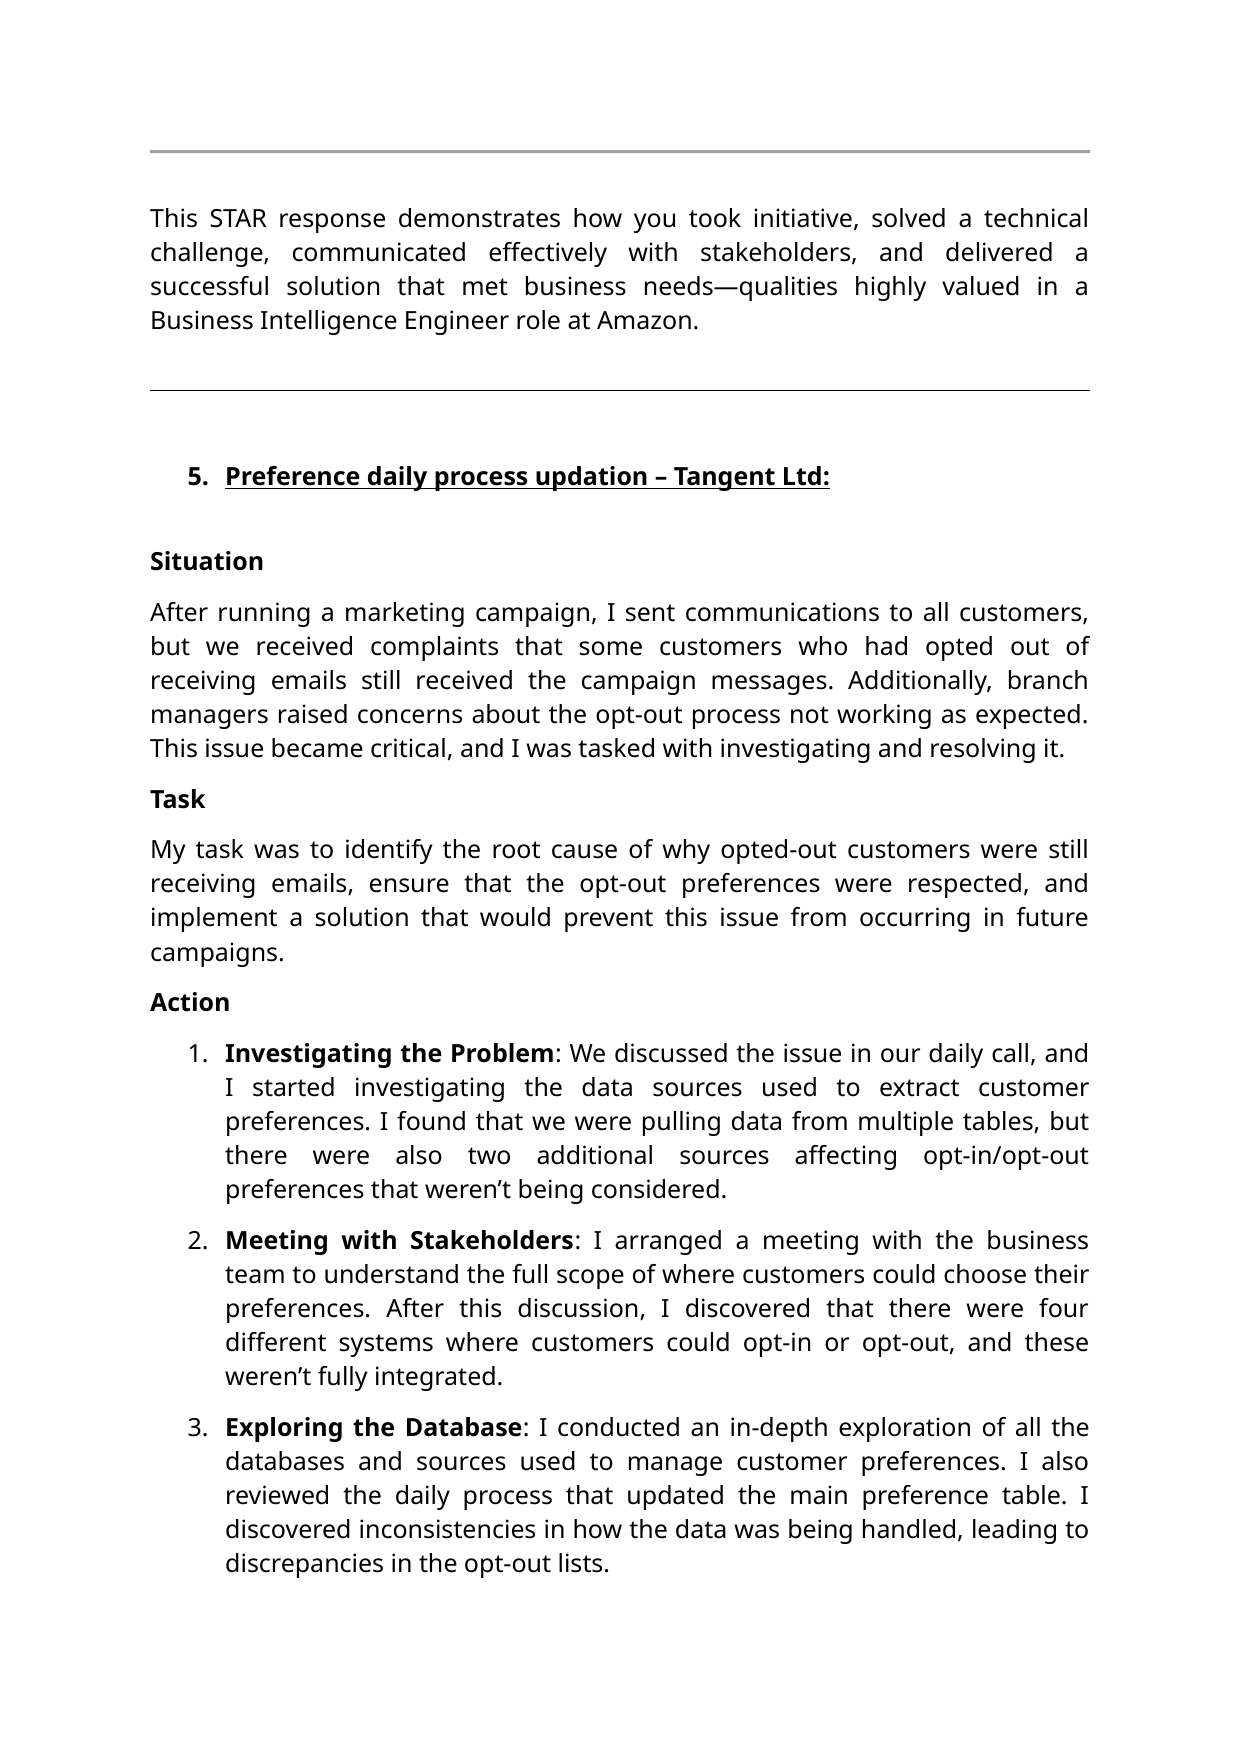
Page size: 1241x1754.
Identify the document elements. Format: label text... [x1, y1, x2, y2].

text Situation [150, 543, 1090, 578]
list Preference daily process updation – Tangent Ltd: [187, 459, 1090, 493]
list Exploring the Database: I conducted an in-depth exploration of all the databases and sources used to manage customer preferences. I also reviewed the daily process that updated the main preference table. I discovered inconsistencies in how the data was being handled, leading to discrepancies in the opt-out lists. [187, 1409, 1090, 1580]
text This STAR response demonstrates how you took initiative, solved a technical challenge, communicated effectively with stakeholders, and delivered a successful solution that met business needs—qualities highly valued in a Business Intelligence Engineer role at Amazon. [150, 201, 1090, 337]
text Task [150, 781, 1090, 815]
list Meeting with Stakeholders: I arranged a meeting with the business team to understand the full scope of where customers could choose their preferences. After this discussion, I discovered that there were four different systems where customers could opt-in or opt-out, and these weren’t fully integrated. [187, 1223, 1090, 1393]
list Investigating the Problem: We discussed the issue in our daily call, and I started investigating the data sources used to extract customer preferences. I found that we were pulling data from multiple tables, but there were also two additional sources affecting opt-in/opt-out preferences that weren’t being considered. [187, 1036, 1090, 1206]
text After running a marketing campaign, I sent communications to all customers, but we received complaints that some customers who had opted out of receiving emails still received the campaign messages. Additionally, branch managers raised concerns about the opt-out process not working as expected. This issue became critical, and I was tasked with investigating and resolving it. [150, 594, 1090, 764]
text Action [150, 985, 1090, 1019]
text My task was to identify the root cause of why opted-out customers were still receiving emails, ensure that the opt-out preferences were respected, and implement a solution that would prevent this issue from occurring in future campaigns. [150, 832, 1090, 968]
